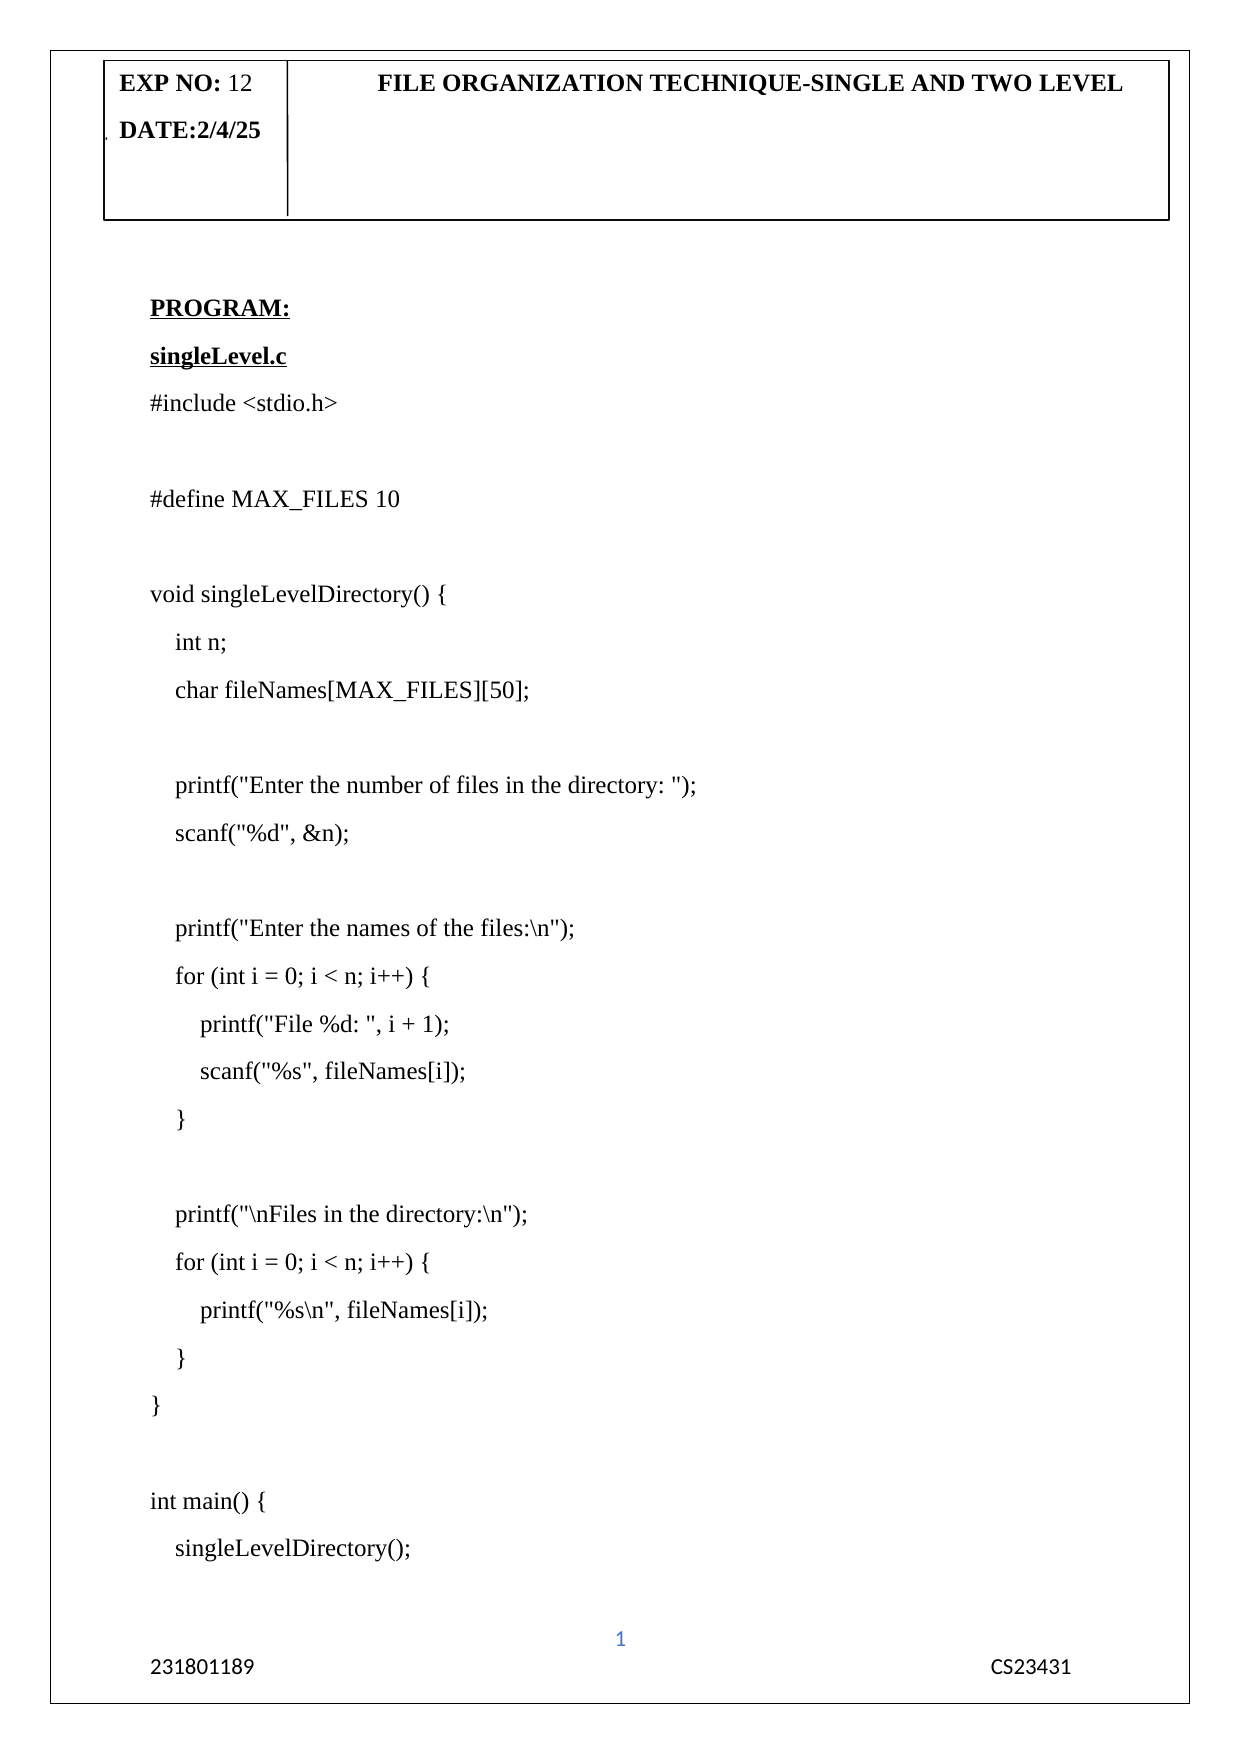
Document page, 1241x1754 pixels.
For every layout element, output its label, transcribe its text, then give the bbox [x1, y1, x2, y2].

text #include <stdio.h> [150, 388, 1090, 417]
text printf("File %d: ", i + 1); [150, 1009, 1090, 1037]
text singleLevel.c [150, 341, 1090, 369]
text char fileNames[MAX_FILES][50]; [150, 675, 1090, 703]
text for (int i = 0; i < n; i++) { [150, 1247, 1090, 1276]
text printf("Enter the names of the files:\n"); [150, 913, 1090, 942]
text printf("Enter the number of files in the directory: "); [150, 770, 1090, 799]
text } [150, 1343, 1090, 1371]
text printf("%s\n", fileNames[i]); [150, 1295, 1090, 1324]
text singleLevelDirectory(); [150, 1533, 1090, 1562]
text PROGRAM: [150, 293, 1090, 322]
text int n; [150, 627, 1090, 656]
text } [150, 1390, 1090, 1419]
text void singleLevelDirectory() { [150, 579, 1090, 608]
text int main() { [150, 1486, 1090, 1514]
text scanf("%s", fileNames[i]); [150, 1056, 1090, 1085]
text printf("\nFiles in the directory:\n"); [150, 1199, 1090, 1228]
text for (int i = 0; i < n; i++) { [150, 961, 1090, 990]
text } [150, 1104, 1090, 1133]
text scanf("%d", &n); [150, 818, 1090, 847]
text #define MAX_FILES 10 [150, 484, 1090, 513]
